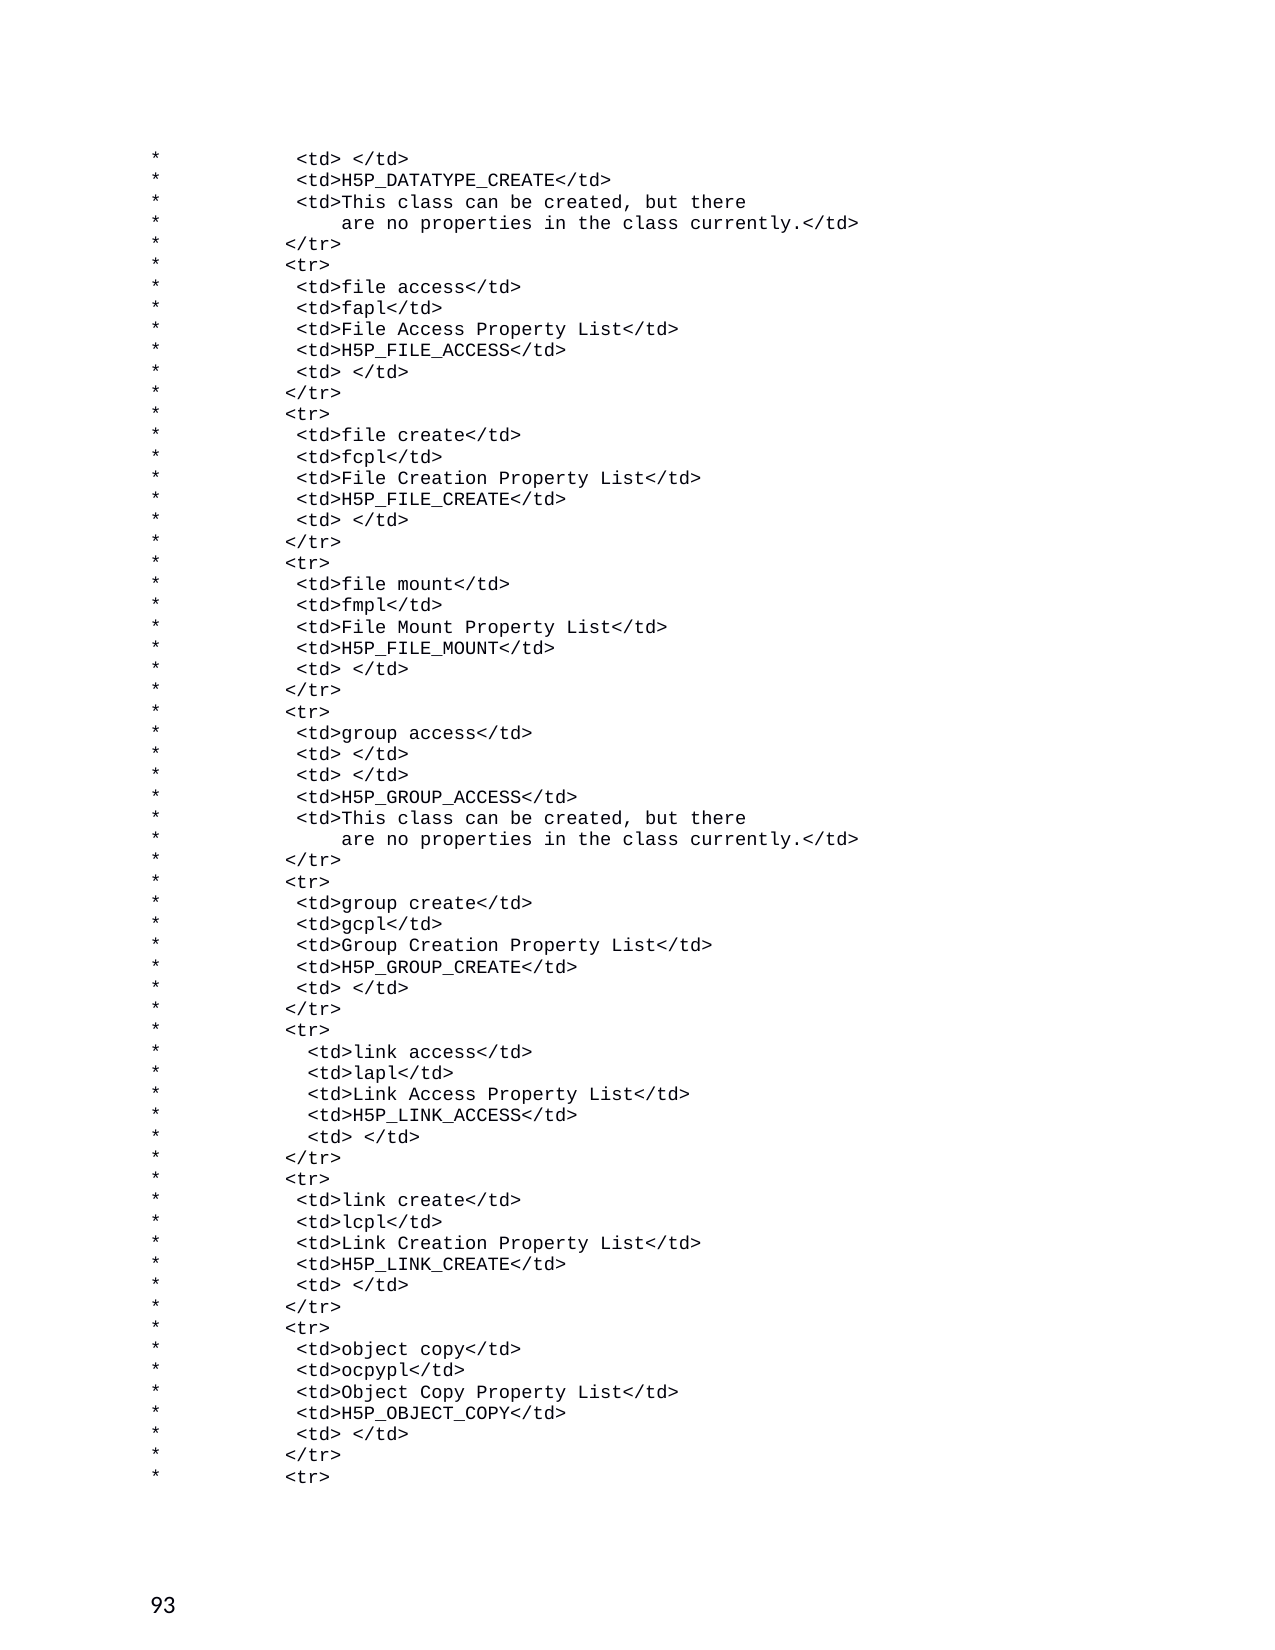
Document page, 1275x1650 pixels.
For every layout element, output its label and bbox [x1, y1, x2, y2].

text [150, 150, 1125, 1489]
